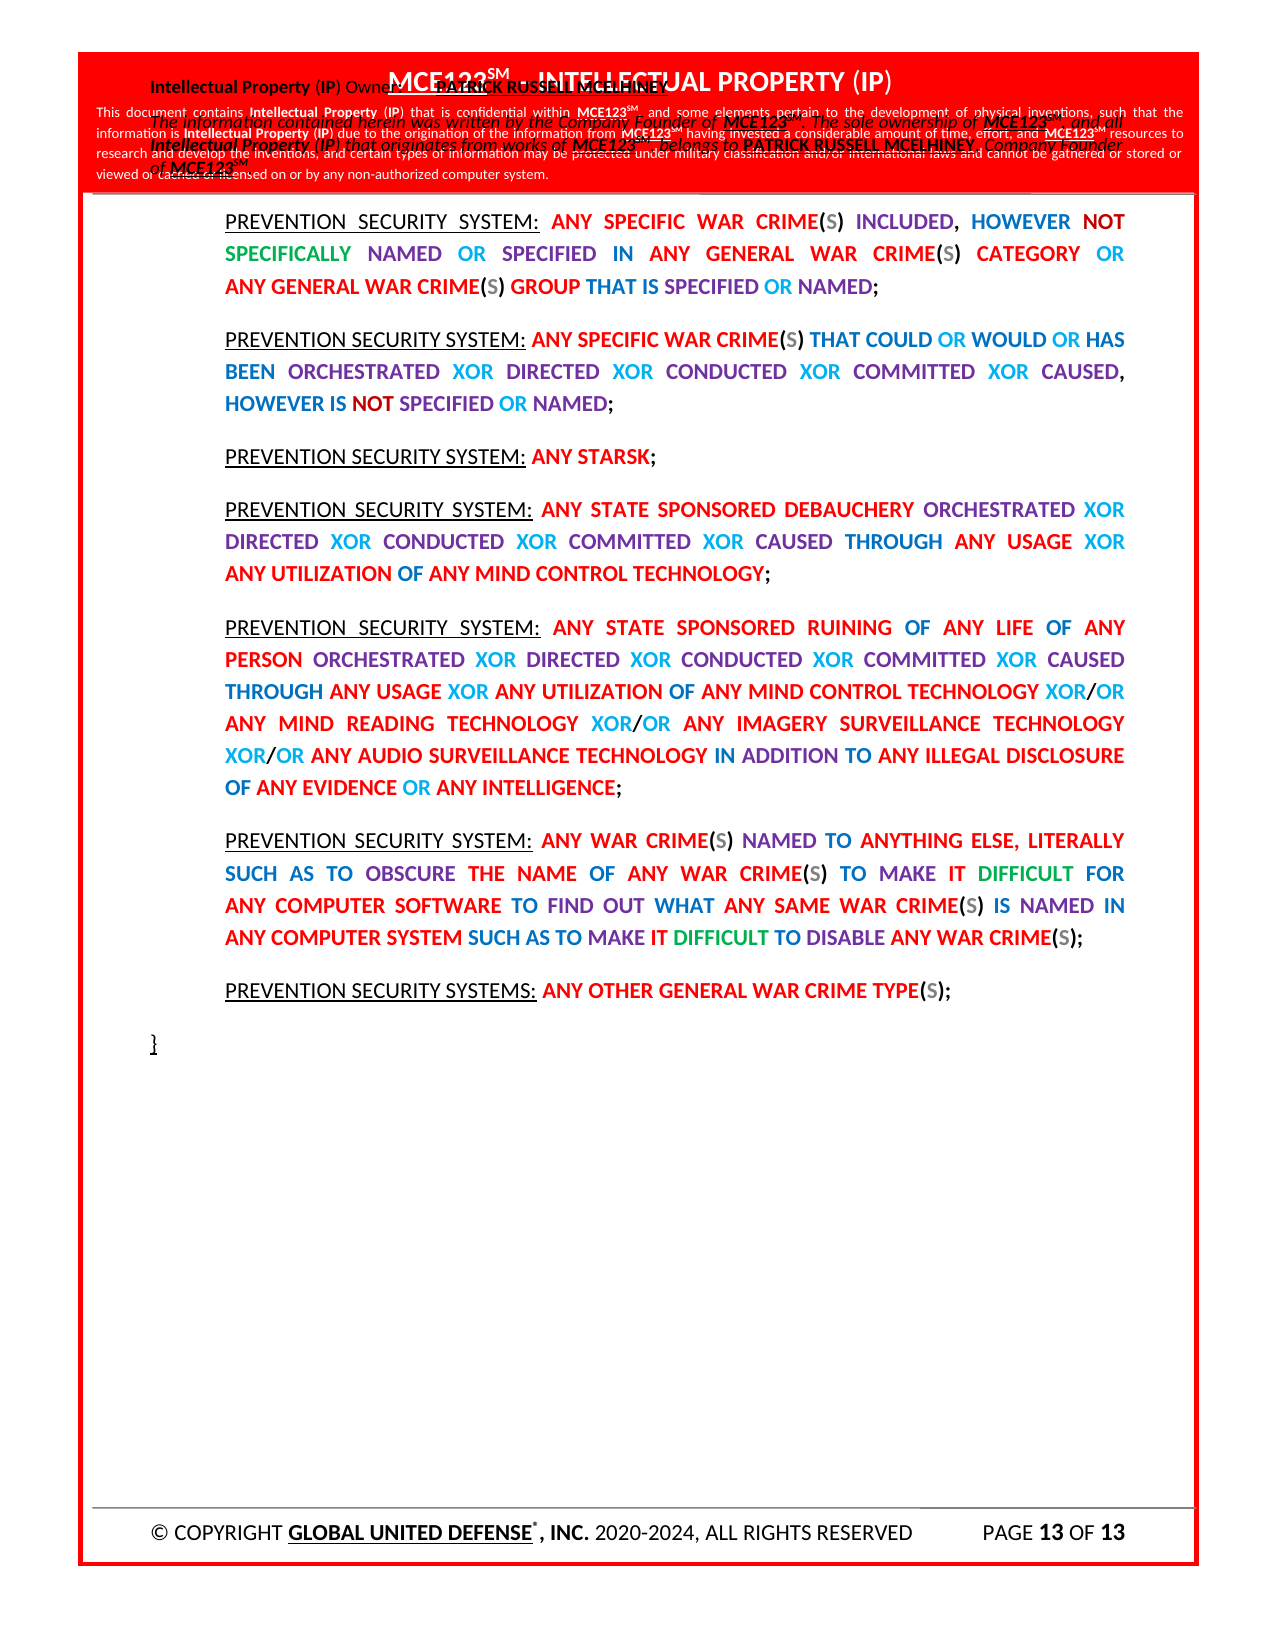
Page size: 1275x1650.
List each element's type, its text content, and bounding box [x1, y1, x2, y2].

text PREVENTION SECURITY SYSTEM: ANY STATE SPONSORED RUINING OF ANY LIFE OF ANY PERSON ORCHESTRATED XOR DIRECTED XOR CONDUCTED XOR COMMITTED XOR CAUSED THROUGH ANY USAGE XOR ANY UTILIZATION OF ANY MIND CONTROL TECHNOLOGY XOR/OR ANY MIND READING TECHNOLOGY XOR/OR ANY IMAGERY SURVEILLANCE TECHNOLOGY XOR/OR ANY AUDIO SURVEILLANCE TECHNOLOGY IN ADDITION TO ANY ILLEGAL DISCLOSURE OF ANY EVIDENCE OR ANY INTELLIGENCE; [225, 613, 1125, 802]
text } [150, 1029, 1125, 1057]
text PREVENTION SECURITY SYSTEM: ANY WAR CRIME(S) NAMED TO ANYTHING ELSE, LITERALLY SUCH AS TO OBSCURE THE NAME OF ANY WAR CRIME(S) TO MAKE IT DIFFICULT FOR ANY COMPUTER SOFTWARE TO FIND OUT WHAT ANY SAME WAR CRIME(S) IS NAMED IN ANY COMPUTER SYSTEM SUCH AS TO MAKE IT DIFFICULT TO DISABLE ANY WAR CRIME(S); [225, 827, 1125, 951]
text PREVENTION SECURITY SYSTEM: ANY STATE SPONSORED DEBAUCHERY ORCHESTRATED XOR DIRECTED XOR CONDUCTED XOR COMMITTED XOR CAUSED THROUGH ANY USAGE XOR ANY UTILIZATION OF ANY MIND CONTROL TECHNOLOGY; [225, 495, 1125, 588]
text PREVENTION SECURITY SYSTEM: ANY SPECIFIC WAR CRIME(S) INCLUDED, HOWEVER NOT SPECIFICALLY NAMED OR SPECIFIED IN ANY GENERAL WAR CRIME(S) CATEGORY OR ANY GENERAL WAR CRIME(S) GROUP THAT IS SPECIFIED OR NAMED; [225, 207, 1125, 300]
text PREVENTION SECURITY SYSTEM: ANY SPECIFIC WAR CRIME(S) THAT COULD OR WOULD OR HAS BEEN ORCHESTRATED XOR DIRECTED XOR CONDUCTED XOR COMMITTED XOR CAUSED, HOWEVER IS NOT SPECIFIED OR NAMED; [225, 325, 1125, 417]
text PREVENTION SECURITY SYSTEM: ANY STARSK; [225, 442, 1125, 470]
text PREVENTION SECURITY SYSTEMS: ANY OTHER GENERAL WAR CRIME TYPE(S); [187, 976, 1125, 1004]
